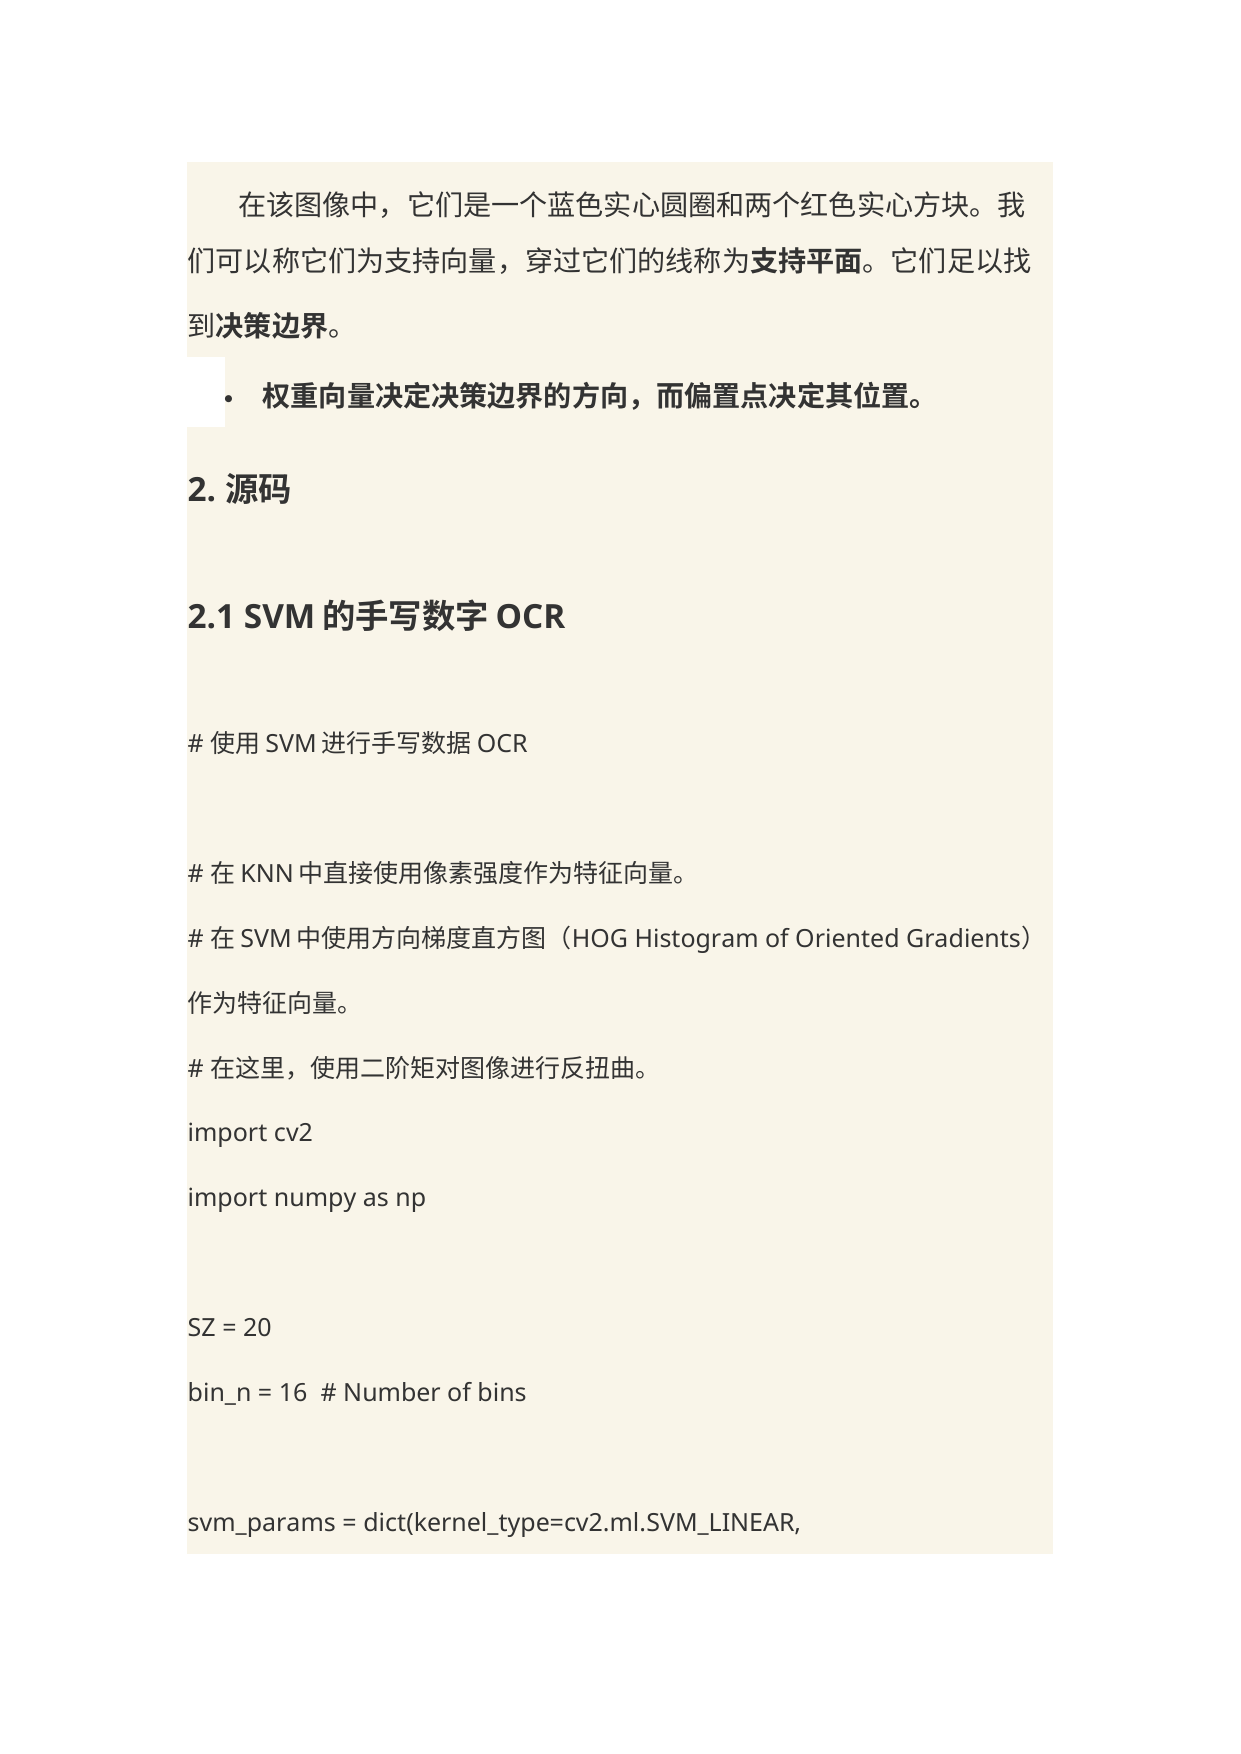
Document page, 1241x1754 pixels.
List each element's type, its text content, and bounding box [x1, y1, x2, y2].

text # 在这里，使用二阶矩对图像进行反扭曲。 [187, 1034, 1053, 1099]
text import cv2 [187, 1099, 1053, 1164]
text # 在KNN中直接使用像素强度作为特征向量。 [187, 839, 1053, 904]
text SZ = 20 [187, 1294, 1053, 1359]
subtitle 2.1 SVM的手写数字OCR [187, 582, 1053, 647]
text import numpy as np [187, 1164, 1053, 1229]
text # 在SVM中使用方向梯度直方图（HOG Histogram of Oriented Gradients）作为特征向量。 [187, 904, 1053, 1034]
text 在该图像中，它们是一个蓝色实心圆圈和两个红色实心方块。我们可以称它们为支持向量，穿过它们的线称为支持平面。它们足以找到决策边界。 [187, 162, 1053, 357]
subtitle 2. 源码 [187, 454, 1053, 519]
text svm_params = dict(kernel_type=cv2.ml.SVM_LINEAR, [187, 1489, 1053, 1554]
list 权重向量决定决策边界的方向，而偏置点决定其位置。 [225, 362, 1053, 427]
text # 使用SVM进行手写数据OCR [187, 709, 1053, 774]
text bin_n = 16 # Number of bins [187, 1359, 1053, 1424]
